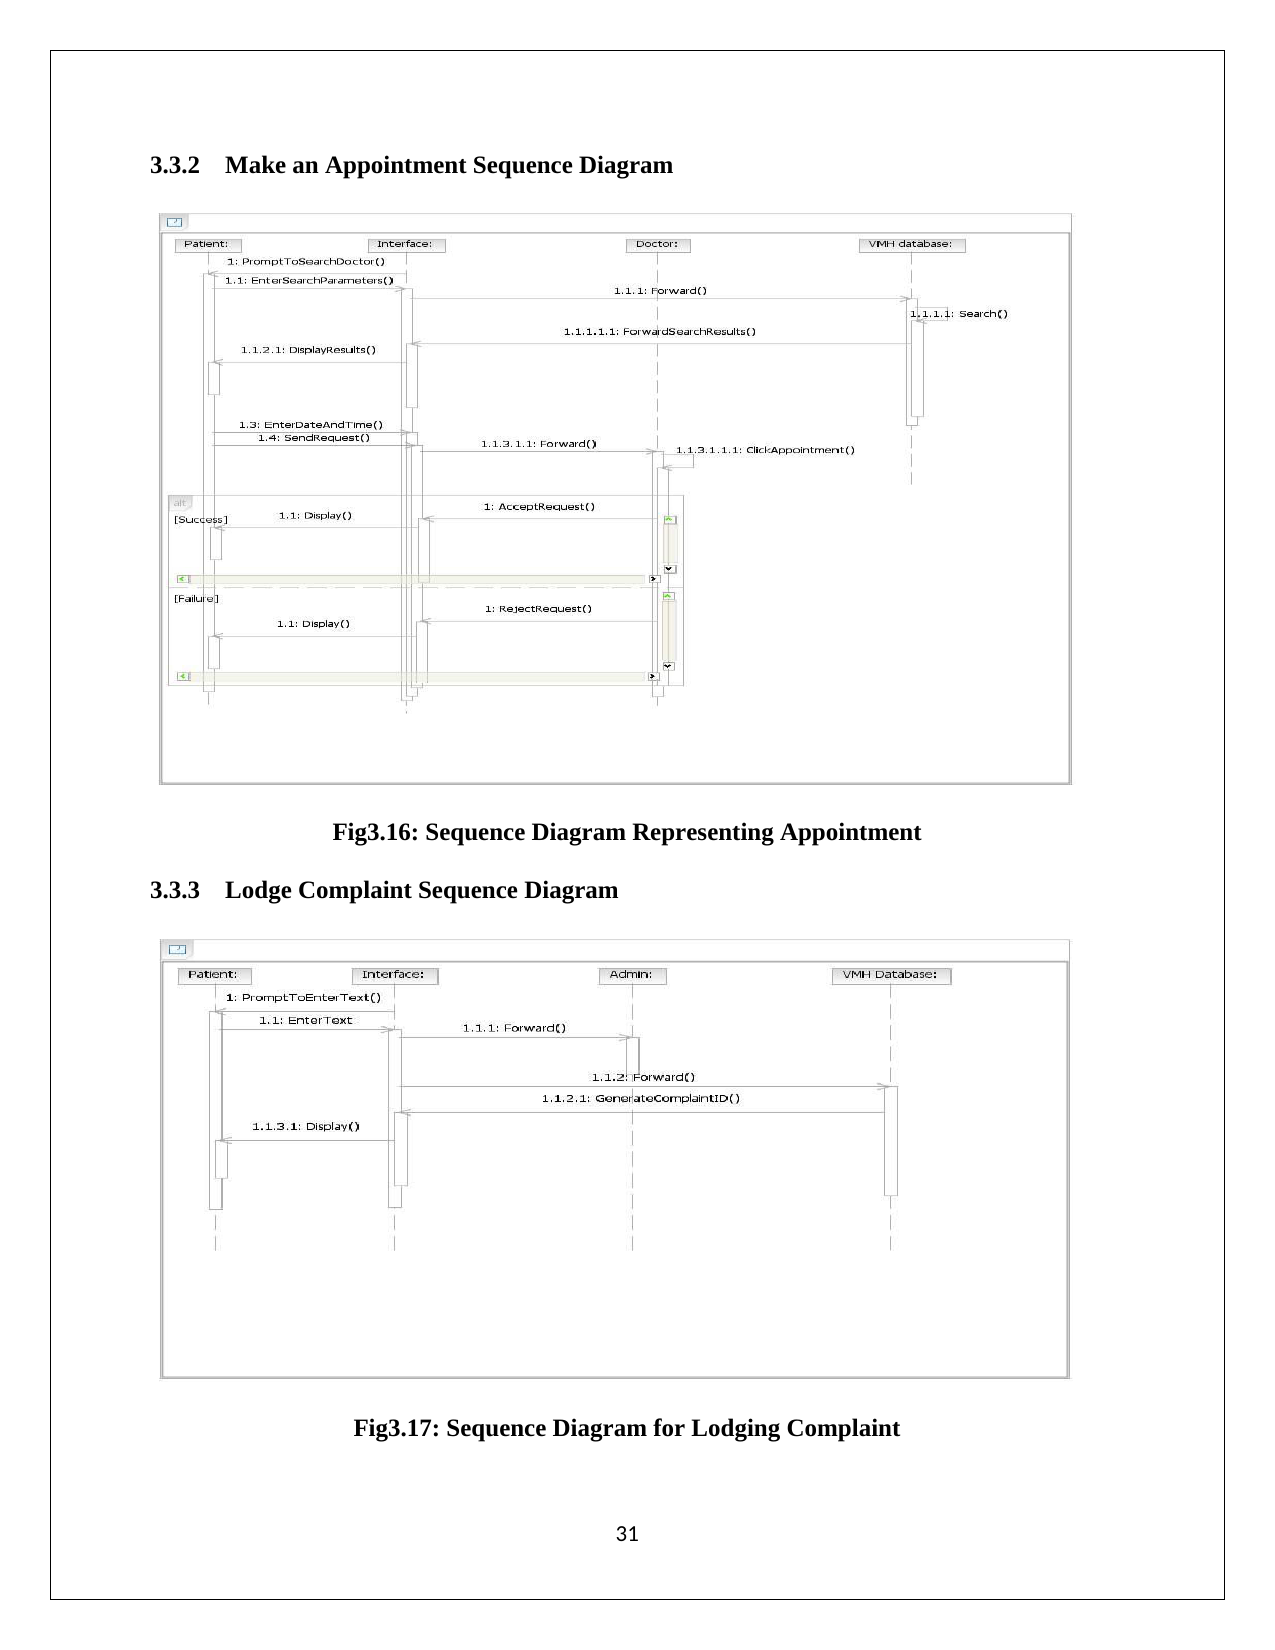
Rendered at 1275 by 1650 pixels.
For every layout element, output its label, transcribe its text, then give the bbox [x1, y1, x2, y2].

list Lodge Complaint Sequence Diagram [150, 875, 1029, 904]
list Make an Appointment Sequence Diagram [150, 150, 1029, 179]
text Fig3.16: Sequence Diagram Representing Appointment [225, 817, 1029, 846]
text Fig3.17: Sequence Diagram for Lodging Complaint [225, 1413, 1029, 1442]
